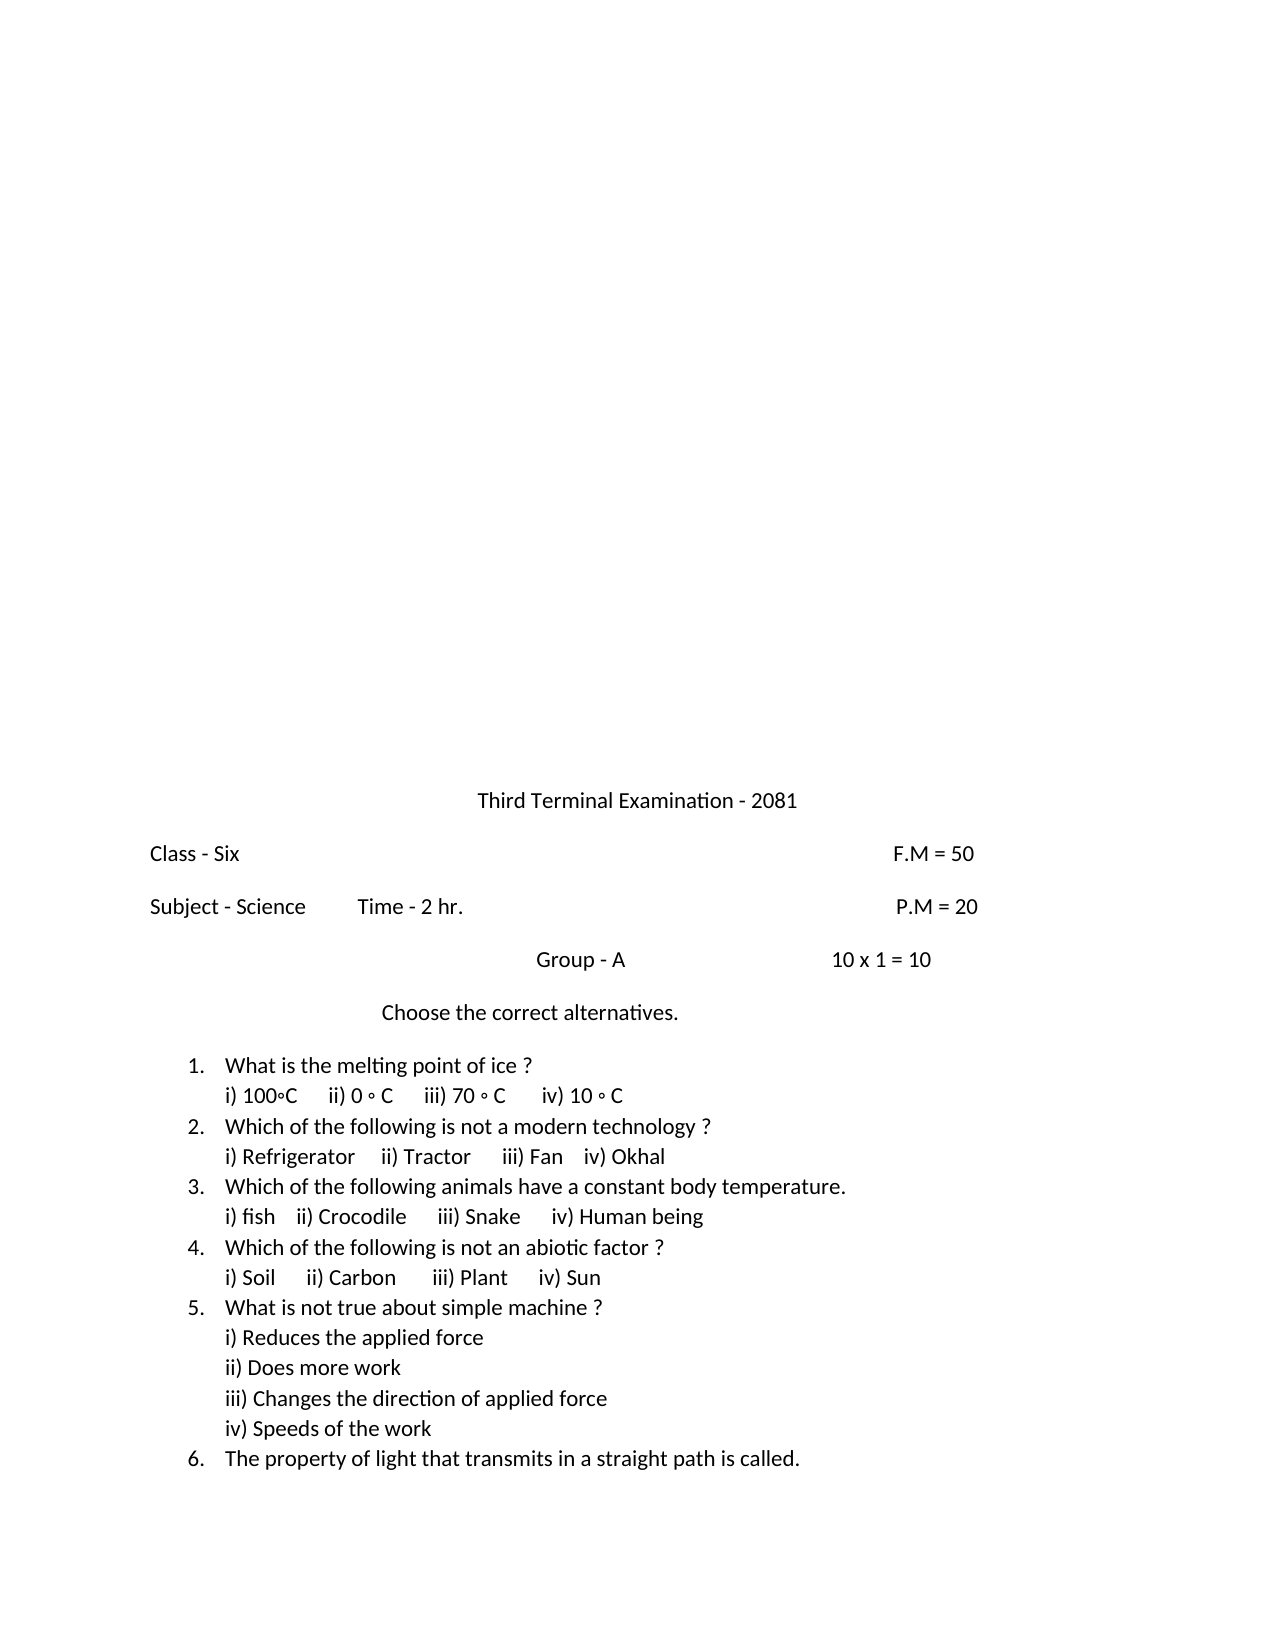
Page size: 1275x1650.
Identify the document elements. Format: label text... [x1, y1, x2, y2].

list What is not true about simple machine ? [187, 1293, 1125, 1321]
list What is the melting point of ice ? [187, 1051, 1125, 1079]
text iv) Speeds of the work [225, 1414, 1125, 1442]
text i) Reduces the applied force [225, 1323, 1125, 1351]
list The property of light that transmits in a straight path is called. [187, 1444, 1125, 1472]
text Choose the correct alternatives. [150, 998, 1125, 1026]
list Which of the following is not a modern technology ? [187, 1112, 1125, 1140]
text Group - A 10 x 1 = 10 [150, 945, 1125, 973]
list Which of the following is not an abiotic factor ? [187, 1233, 1125, 1261]
text Third Terminal Examination - 2081 [150, 786, 1125, 814]
list Which of the following animals have a constant body temperature. [187, 1172, 1125, 1200]
text i) 100◦C ii) 0 ◦ C iii) 70 ◦ C iv) 10 ◦ C [225, 1082, 1125, 1109]
text i) fish ii) Crocodile iii) Snake iv) Human being [225, 1202, 1125, 1230]
text Subject - Science Time - 2 hr. P.M = 20 [150, 892, 1125, 920]
text i) Refrigerator ii) Tractor iii) Fan iv) Okhal [225, 1142, 1125, 1170]
text Class - Six F.M = 50 [150, 839, 1125, 867]
text iii) Changes the direction of applied force [225, 1384, 1125, 1412]
text i) Soil ii) Carbon iii) Plant iv) Sun [225, 1263, 1125, 1291]
text ii) Does more work [225, 1353, 1125, 1381]
